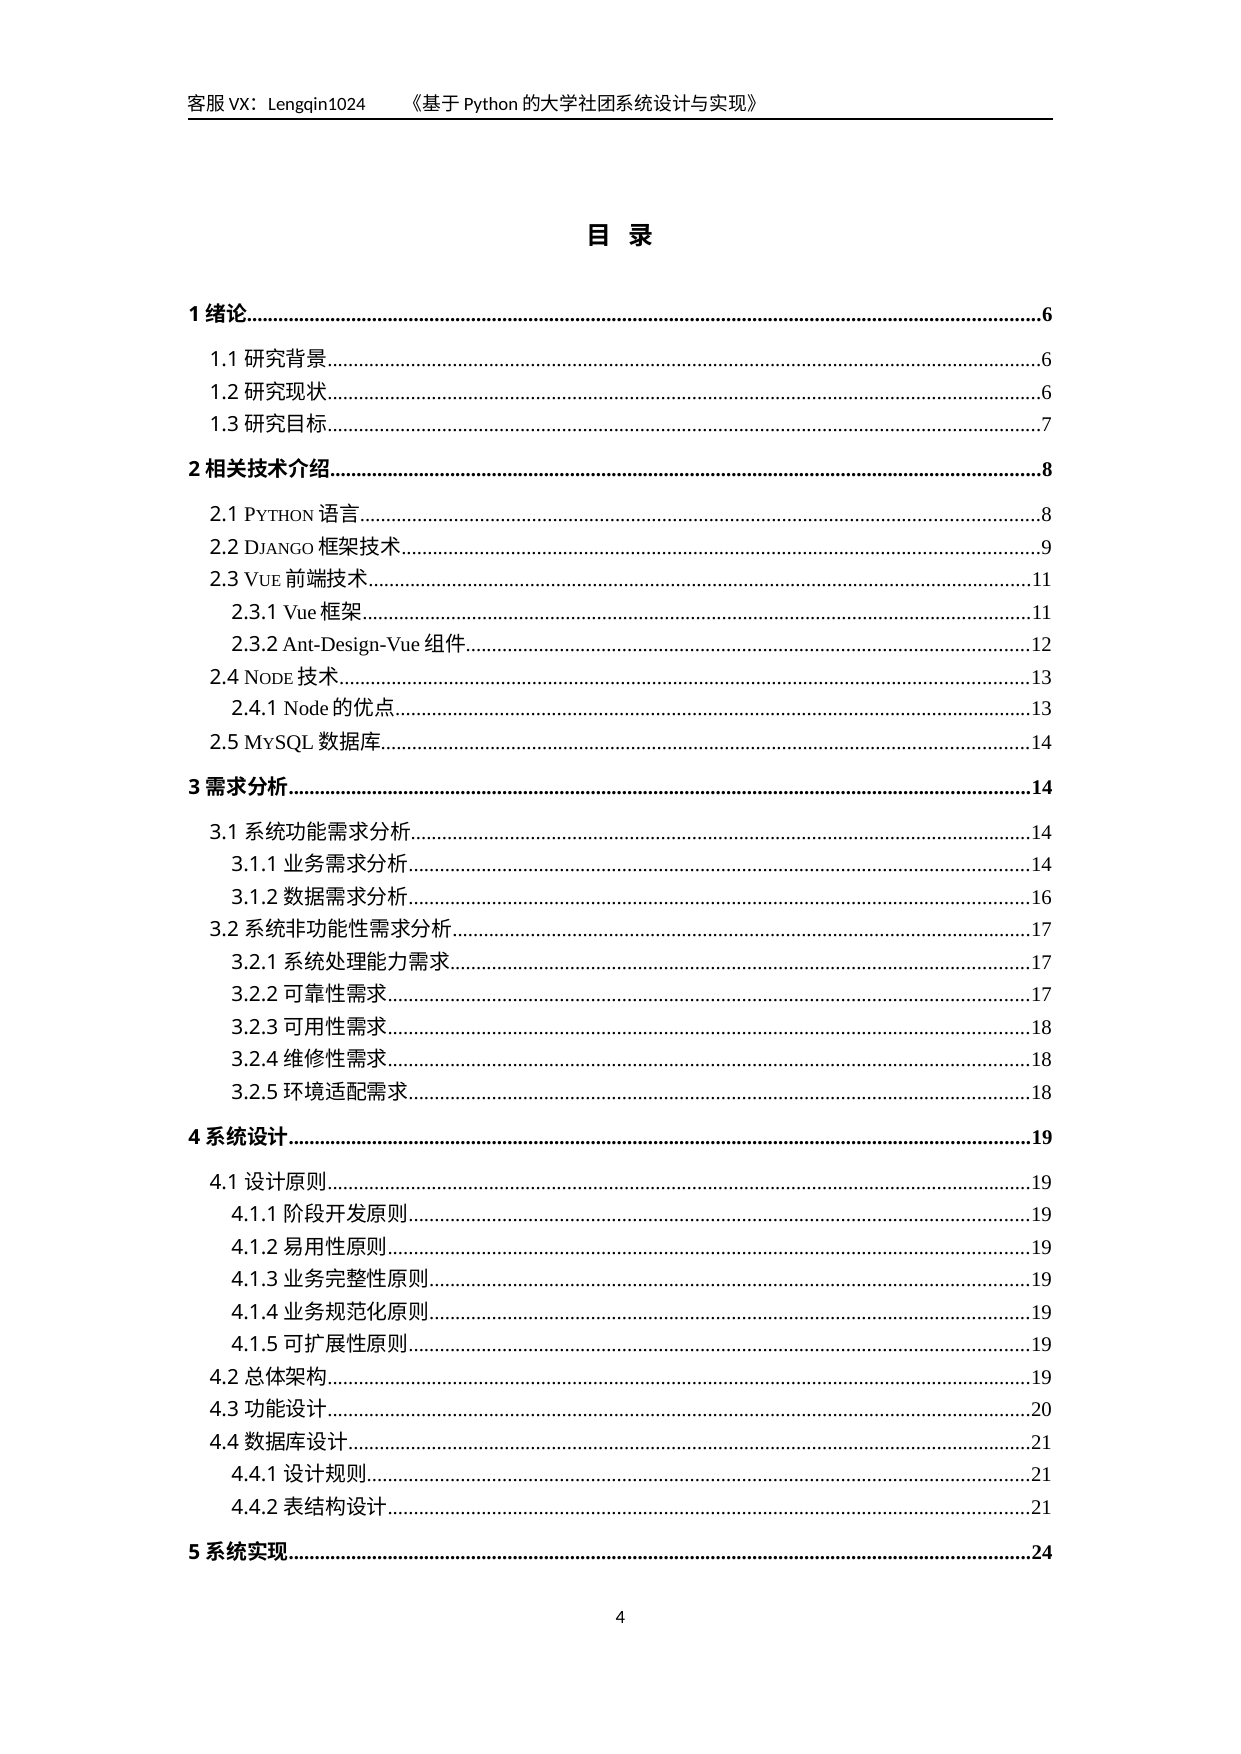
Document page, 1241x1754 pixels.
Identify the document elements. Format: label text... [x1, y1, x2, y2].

text 3.1.1 业务需求分析 14 [231, 846, 1053, 879]
text 3.2.5 环境适配需求 18 [231, 1074, 1053, 1106]
text 4.4.2 表结构设计 21 [231, 1489, 1053, 1521]
text 3.2 系统非功能性需求分析 17 [209, 911, 1053, 944]
text 3.2.1 系统处理能力需求 17 [231, 944, 1053, 976]
text 4.1.2 易用性原则 19 [231, 1229, 1053, 1261]
text 1.1 研究背景 6 [209, 341, 1053, 374]
text 4.1.3 业务完整性原则 19 [231, 1261, 1053, 1294]
text 4.4 数据库设计 21 [209, 1424, 1053, 1456]
text 4.1.1 阶段开发原则 19 [231, 1196, 1053, 1229]
text 目 录 [187, 201, 1053, 266]
text 4.1.4 业务规范化原则 19 [231, 1294, 1053, 1326]
text 2.3 Vue前端技术 11 [209, 561, 1053, 594]
text 3.1.2 数据需求分析 16 [231, 879, 1053, 911]
text 2.5 MySQL数据库 14 [209, 724, 1053, 756]
text 2.2 Django框架技术 9 [209, 529, 1053, 561]
text 1 绪论 6 [187, 296, 1053, 329]
text 3.1 系统功能需求分析 14 [209, 814, 1053, 846]
text 2.1 Python语言 8 [209, 496, 1053, 529]
text 2.4.1 Node的优点 13 [231, 691, 1053, 724]
text 2.3.2 Ant-Design-Vue组件 12 [231, 626, 1053, 659]
text 1.3 研究目标 7 [209, 406, 1053, 439]
text 4.3 功能设计 20 [209, 1391, 1053, 1424]
text 3.2.3 可用性需求 18 [231, 1009, 1053, 1041]
text 4.1.5 可扩展性原则 19 [231, 1326, 1053, 1359]
text 4.2 总体架构 19 [209, 1359, 1053, 1391]
text 1.2 研究现状 6 [209, 374, 1053, 406]
text 5 系统实现 24 [187, 1534, 1053, 1566]
text 2.4 Node技术 13 [209, 659, 1053, 691]
text 4.1 设计原则 19 [209, 1164, 1053, 1196]
text 4 系统设计 19 [187, 1119, 1053, 1151]
text 3 需求分析 14 [187, 769, 1053, 801]
text 3.2.4 维修性需求 18 [231, 1041, 1053, 1074]
text 3.2.2 可靠性需求 17 [231, 976, 1053, 1009]
text 4.4.1 设计规则 21 [231, 1456, 1053, 1489]
text 2.3.1 Vue框架 11 [231, 594, 1053, 626]
text 2 相关技术介绍 8 [187, 451, 1053, 484]
